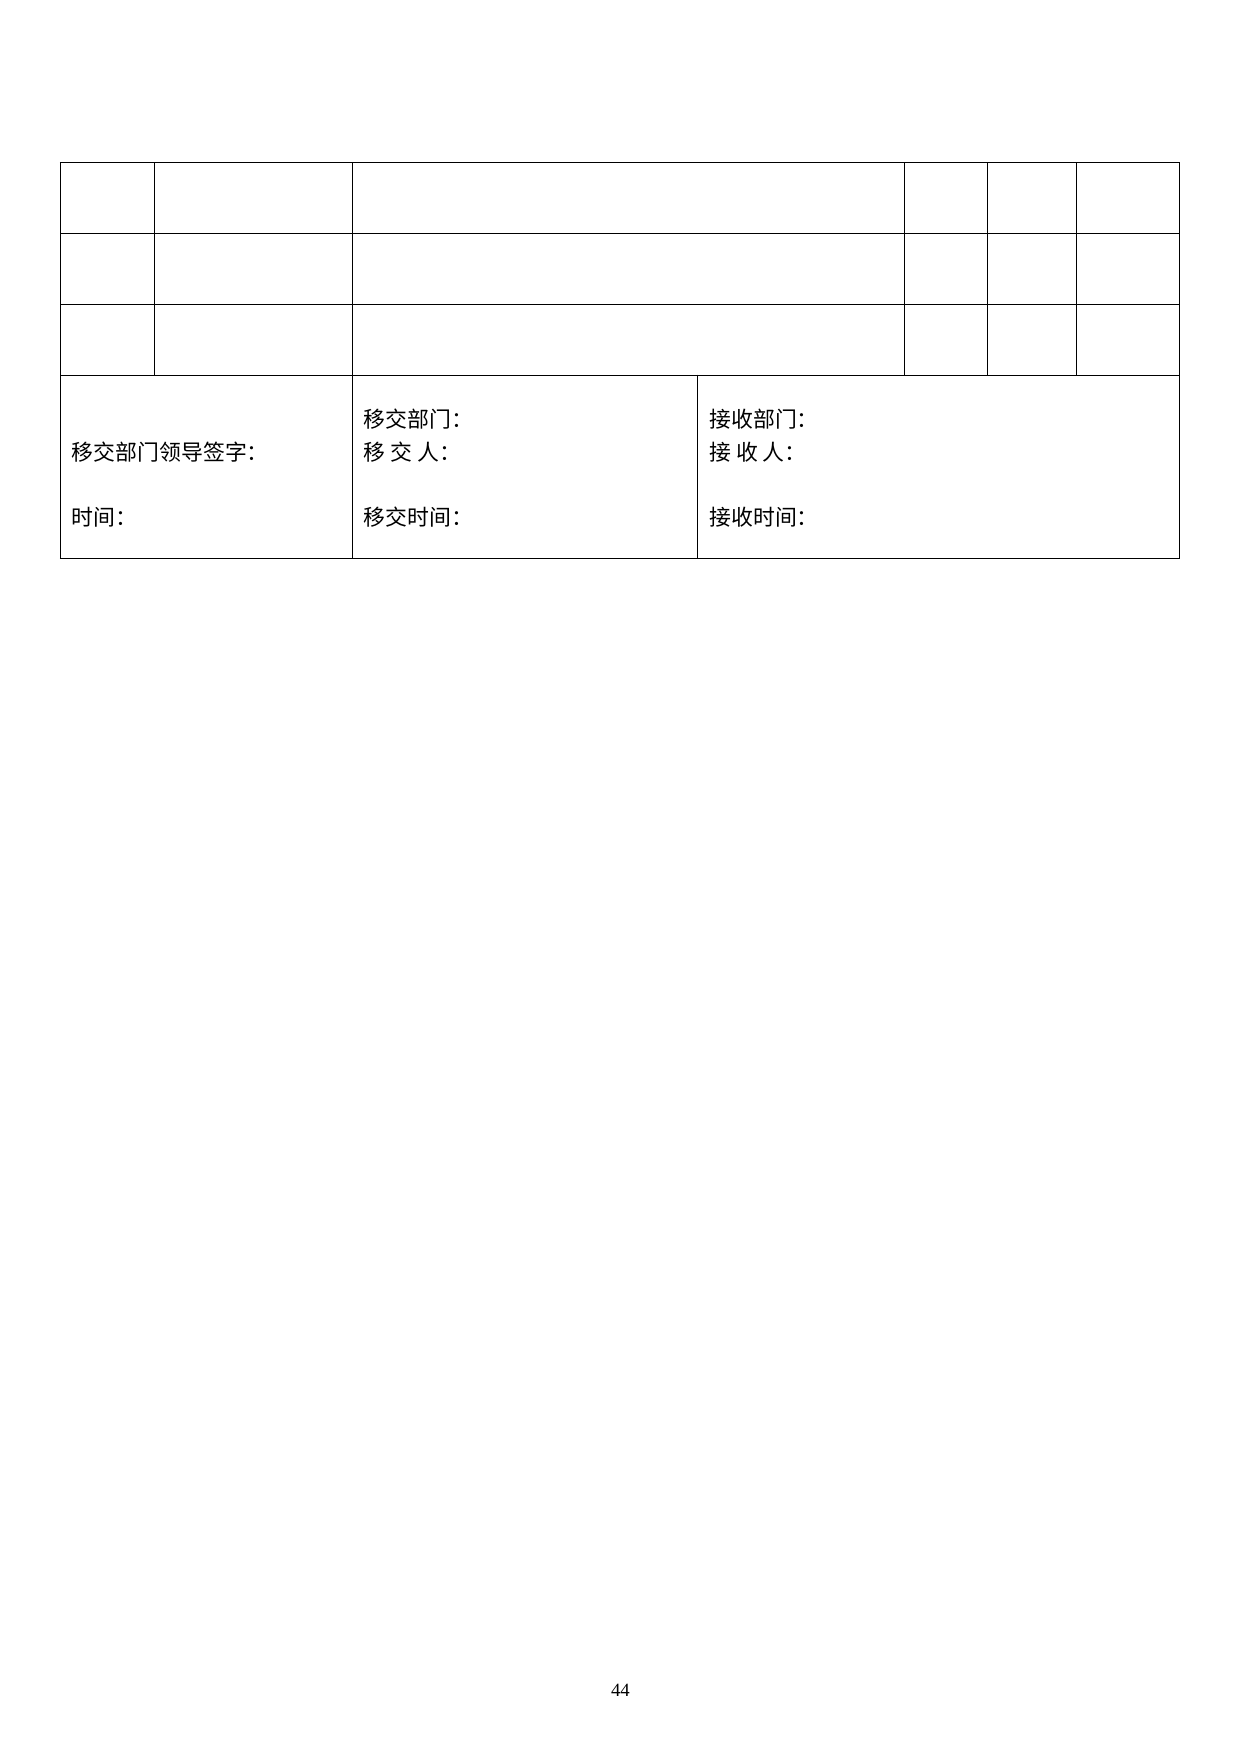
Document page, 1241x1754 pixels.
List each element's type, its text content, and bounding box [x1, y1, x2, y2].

table_cell [155, 305, 352, 374]
table_cell [61, 163, 154, 233]
table_cell [61, 305, 154, 374]
table_cell [1077, 305, 1179, 374]
table_cell 移交部门领导签字： 时间： [61, 376, 352, 558]
table_cell [1077, 234, 1179, 304]
table_cell [353, 163, 904, 233]
table_cell [1077, 163, 1179, 233]
table_cell [988, 163, 1076, 233]
table_cell [155, 163, 352, 233]
table_cell [155, 234, 352, 304]
table_cell [353, 305, 904, 374]
table_cell [905, 305, 987, 374]
table_cell [905, 234, 987, 304]
table_cell 移交部门： 移 交 人： 移交时间： [353, 376, 697, 558]
table_cell [353, 234, 904, 304]
table_cell [988, 234, 1076, 304]
table_cell [988, 305, 1076, 374]
table_cell [61, 234, 154, 304]
table_cell [905, 163, 987, 233]
table_cell 接收部门： 接 收 人： 接收时间： [698, 376, 1179, 558]
